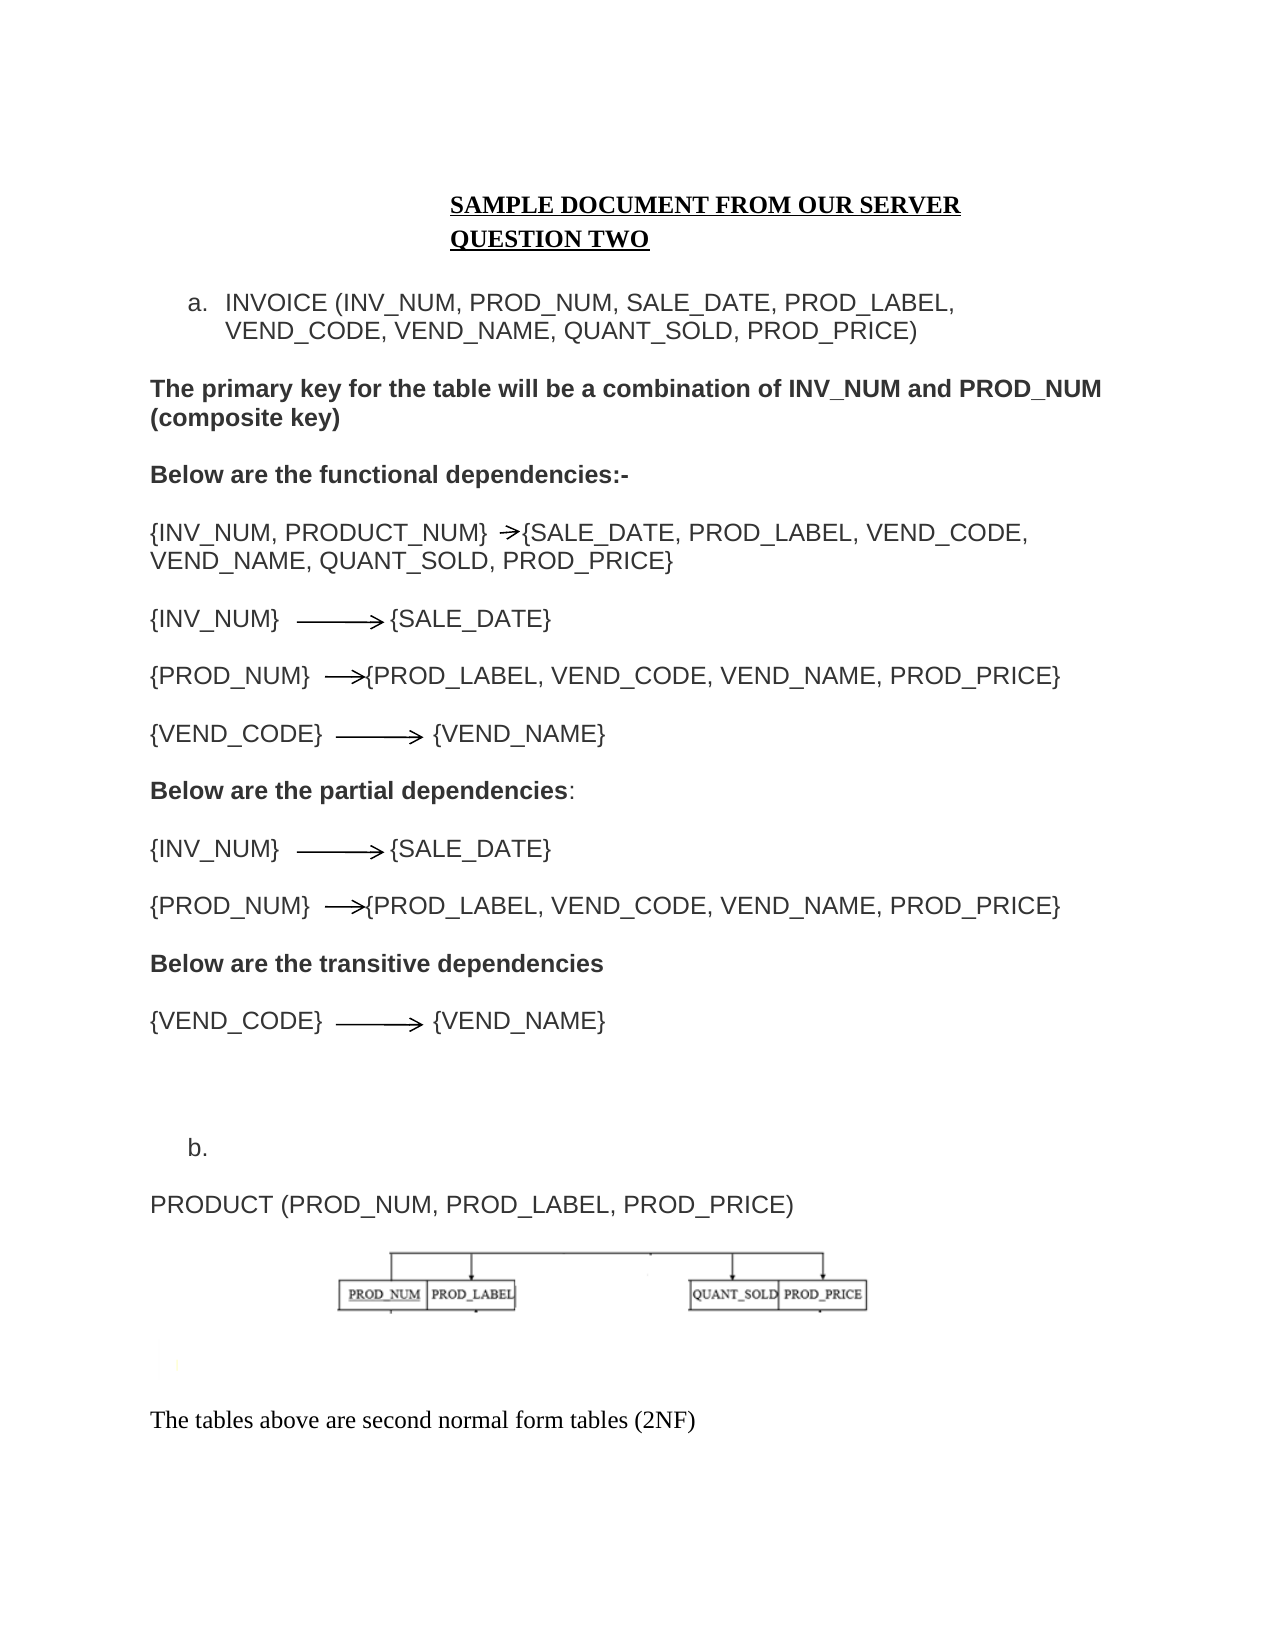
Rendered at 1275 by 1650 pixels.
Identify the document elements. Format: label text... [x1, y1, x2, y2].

text Below are the partial dependencies: [150, 776, 1125, 805]
text The tables above are second normal form tables (2NF) [150, 1406, 1125, 1434]
text SAMPLE DOCUMENT FROM OUR SERVER [450, 184, 1125, 219]
text {INV_NUM, PRODUCT_NUM} {SALE_DATE, PROD_LABEL, VEND_CODE, VEND_NAME, QUANT_SOLD, PROD_PRICE} [150, 517, 1125, 575]
text {INV_NUM} {SALE_DATE} [150, 834, 1125, 862]
text Below are the transitive dependencies [150, 949, 1125, 977]
text QUESTION TWO [450, 219, 1125, 253]
list INVOICE (INV_NUM, PROD_NUM, SALE_DATE, PROD_LABEL, VEND_CODE, VEND_NAME, QUANT_SOLD, PROD_PRICE) [187, 287, 1125, 345]
text {PROD_NUM} {PROD_LABEL, VEND_CODE, VEND_NAME, PROD_PRICE} [150, 891, 1125, 920]
picture [150, 1247, 1125, 1406]
text {INV_NUM} {SALE_DATE} [150, 604, 1125, 632]
text The primary key for the table will be a combination of INV_NUM and PROD_NUM (composite key) [150, 374, 1125, 431]
text {VEND_CODE} {VEND_NAME} [150, 719, 1125, 747]
text {VEND_CODE} {VEND_NAME} [150, 1006, 1125, 1035]
text Below are the functional dependencies:- [150, 460, 1125, 489]
text PRODUCT (PROD_NUM, PROD_LABEL, PROD_PRICE) [150, 1190, 1125, 1219]
text {PROD_NUM} {PROD_LABEL, VEND_CODE, VEND_NAME, PROD_PRICE} [150, 661, 1125, 690]
